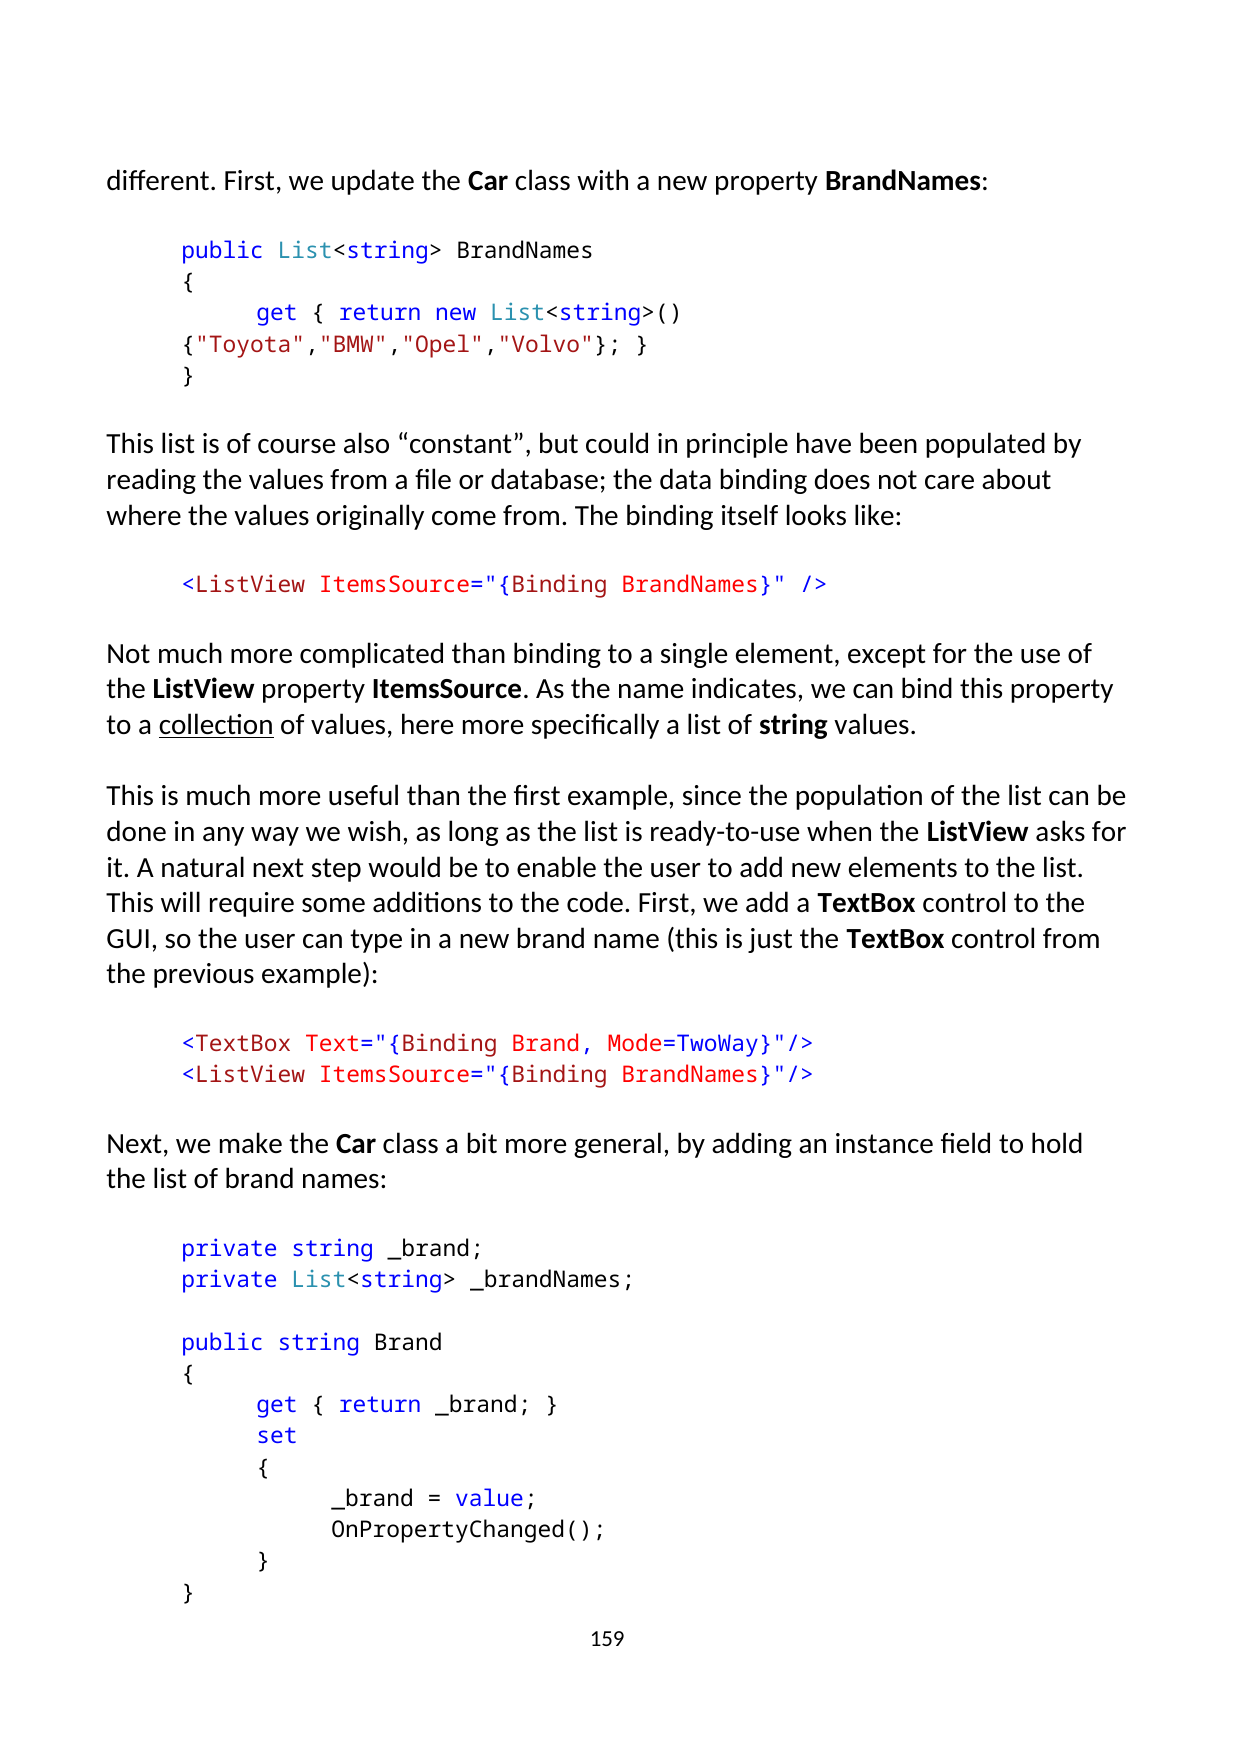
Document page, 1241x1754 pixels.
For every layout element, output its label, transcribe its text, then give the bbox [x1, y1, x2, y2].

text OnPropertyChanged(); [256, 1513, 1130, 1544]
text This list is of course also “constant”, but could in principle have been populated by reading the values from a file or database; the data binding does not care about where the values originally come from. The binding itself looks like: [106, 426, 1130, 532]
text public string Brand [106, 1326, 1130, 1357]
text <ListView ItemsSource="{Binding BrandNames}"/> [106, 1058, 1130, 1089]
text } [106, 1576, 1130, 1607]
text Next, we make the Car class a bit more general, by adding an instance field to hold the list of brand names: [106, 1125, 1130, 1196]
text get { return _brand; } [181, 1388, 1130, 1419]
text private List<string> _brandNames; [106, 1263, 1130, 1294]
text { [106, 1357, 1130, 1388]
text } [256, 1544, 1130, 1576]
text } [106, 359, 1130, 390]
text private string _brand; [106, 1232, 1130, 1263]
text public List<string> BrandNames [106, 234, 1130, 265]
text get { return new List<string>() {"Toyota","BMW","Opel","Volvo"}; } [181, 296, 1130, 359]
text { [181, 1451, 1130, 1482]
text { [106, 265, 1130, 296]
text <ListView ItemsSource="{Binding BrandNames}" /> [106, 568, 1130, 599]
text set [181, 1419, 1130, 1451]
text _brand = value; [256, 1482, 1130, 1513]
text <TextBox Text="{Binding Brand, Mode=TwoWay}"/> [106, 1027, 1130, 1058]
text This is much more useful than the first example, since the population of the list can be done in any way we wish, as long as the list is ready-to-use when the ListView asks for it. A natural next step would be to enable the user to add new elements to the list. This will require some additions to the code. First, we add a TextBox control to the GUI, so the user can type in a new brand name (this is just the TextBox control from the previous example): [106, 777, 1130, 991]
text Not much more complicated than binding to a single element, except for the use of the ListView property ItemsSource. As the name indicates, we can bind this property to a collection of values, here more specifically a list of string values. [106, 635, 1130, 742]
